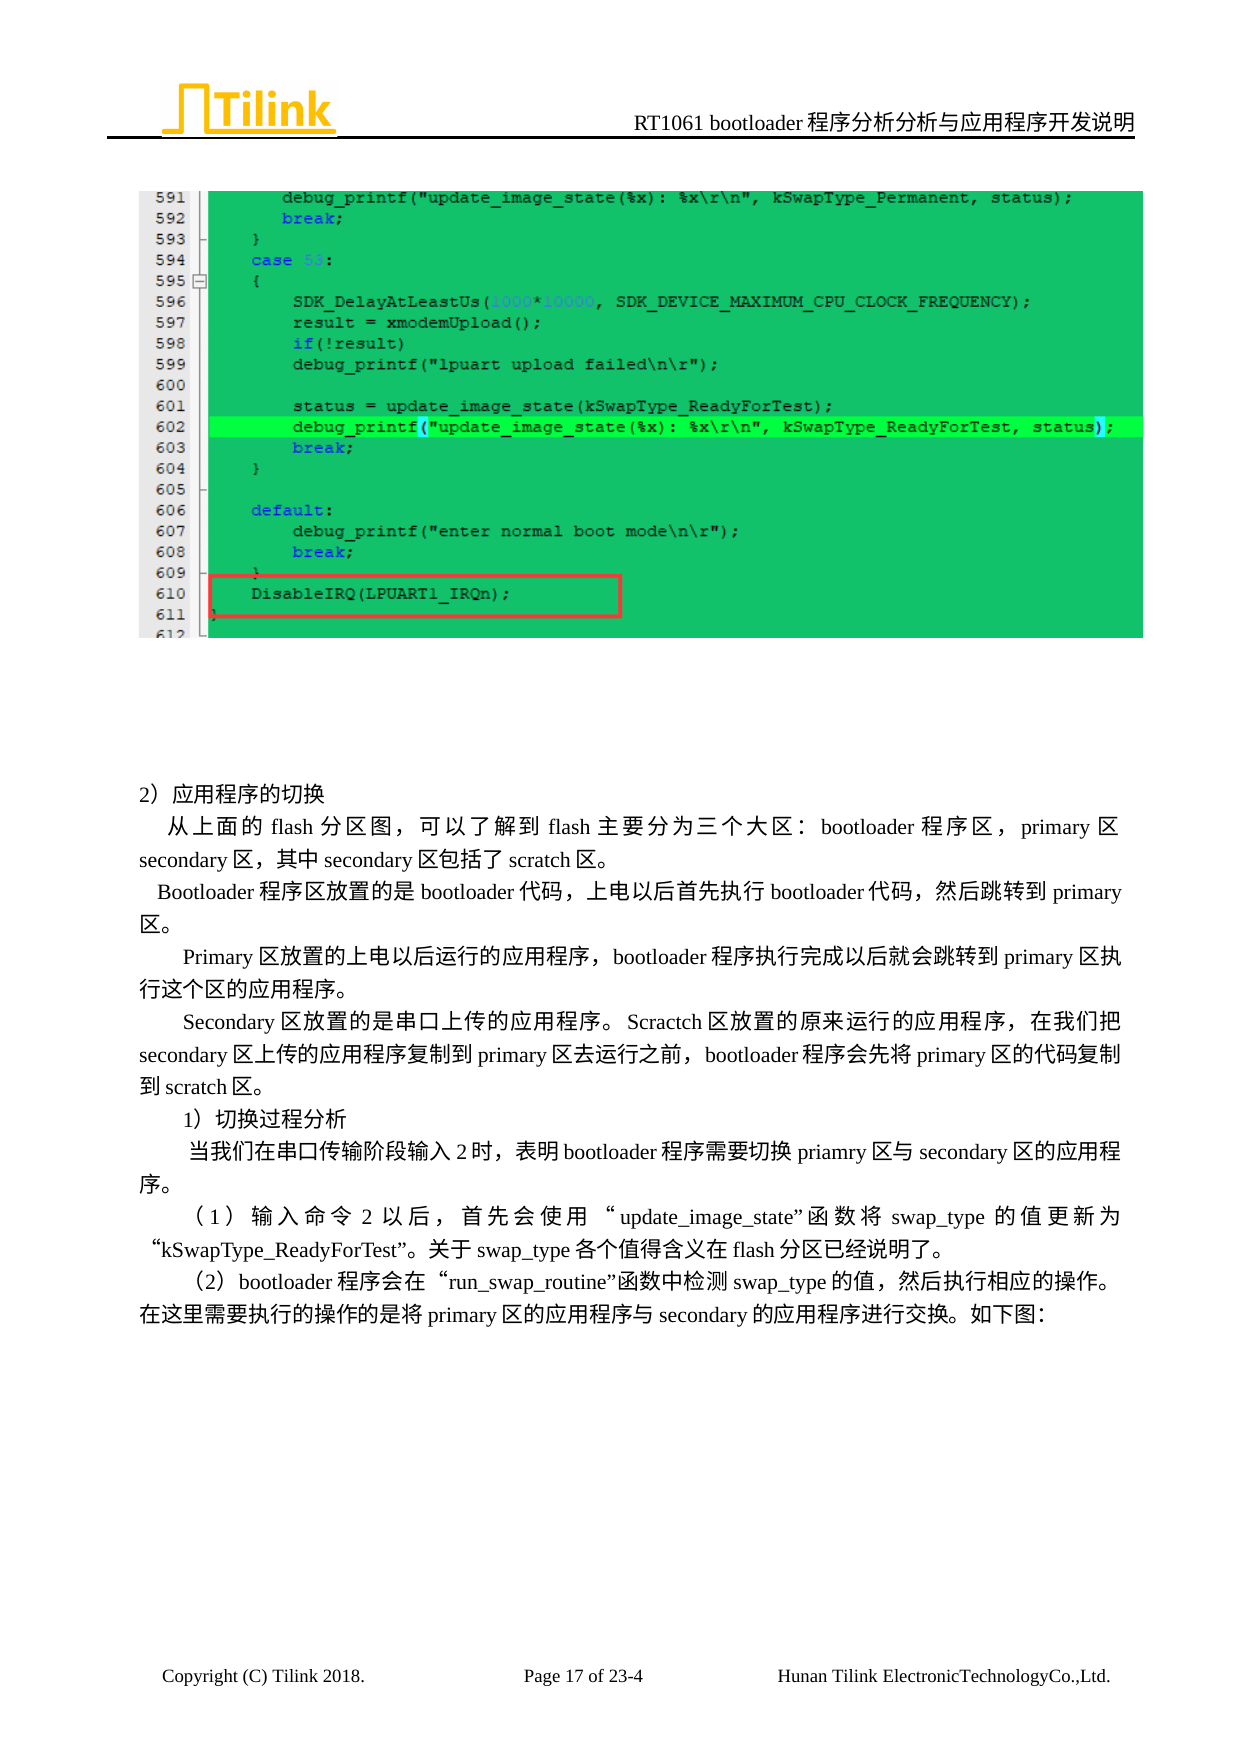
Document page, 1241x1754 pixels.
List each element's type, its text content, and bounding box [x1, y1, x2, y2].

text Primary区放置的上电以后运行的应用程序，bootloader程序执行完成以后就会跳转到primary区执行这个区的应用程序。 [139, 939, 1122, 1004]
text Secondary区放置的是串口上传的应用程序。Scractch区放置的原来运行的应用程序，在我们把secondary区上传的应用程序复制到primary区去运行之前，bootloader程序会先将primary区的代码复制到scratch区。 [139, 1004, 1122, 1101]
text 2）应用程序的切换 [139, 776, 1122, 809]
picture [138, 191, 1143, 638]
picture [161, 81, 338, 137]
text 从上面的flash分区图，可以了解到flash主要分为三个大区：bootloader程序区，primary区，secondary区，其中secondary区包括了scratch区。 [139, 809, 1122, 874]
text 1）切换过程分析 [139, 1101, 1122, 1134]
text （2）bootloader程序会在“run_swap_routine”函数中检测swap_type的值，然后执行相应的操作。在这里需要执行的操作的是将primary区的应用程序与secondary的应用程序进行交换。如下图： [139, 1264, 1122, 1329]
text 当我们在串口传输阶段输入2时，表明bootloader程序需要切换priamry区与secondary区的应用程序。 [139, 1134, 1122, 1199]
text （1）输入命令2以后，首先会使用“update_image_state”函数将swap_type的值更新为“kSwapType_ReadyForTest”。关于swap_type各个值得含义在flash分区已经说明了。 [139, 1199, 1122, 1264]
text Bootloader程序区放置的是bootloader代码，上电以后首先执行bootloader代码，然后跳转到primary区。 [139, 874, 1122, 939]
